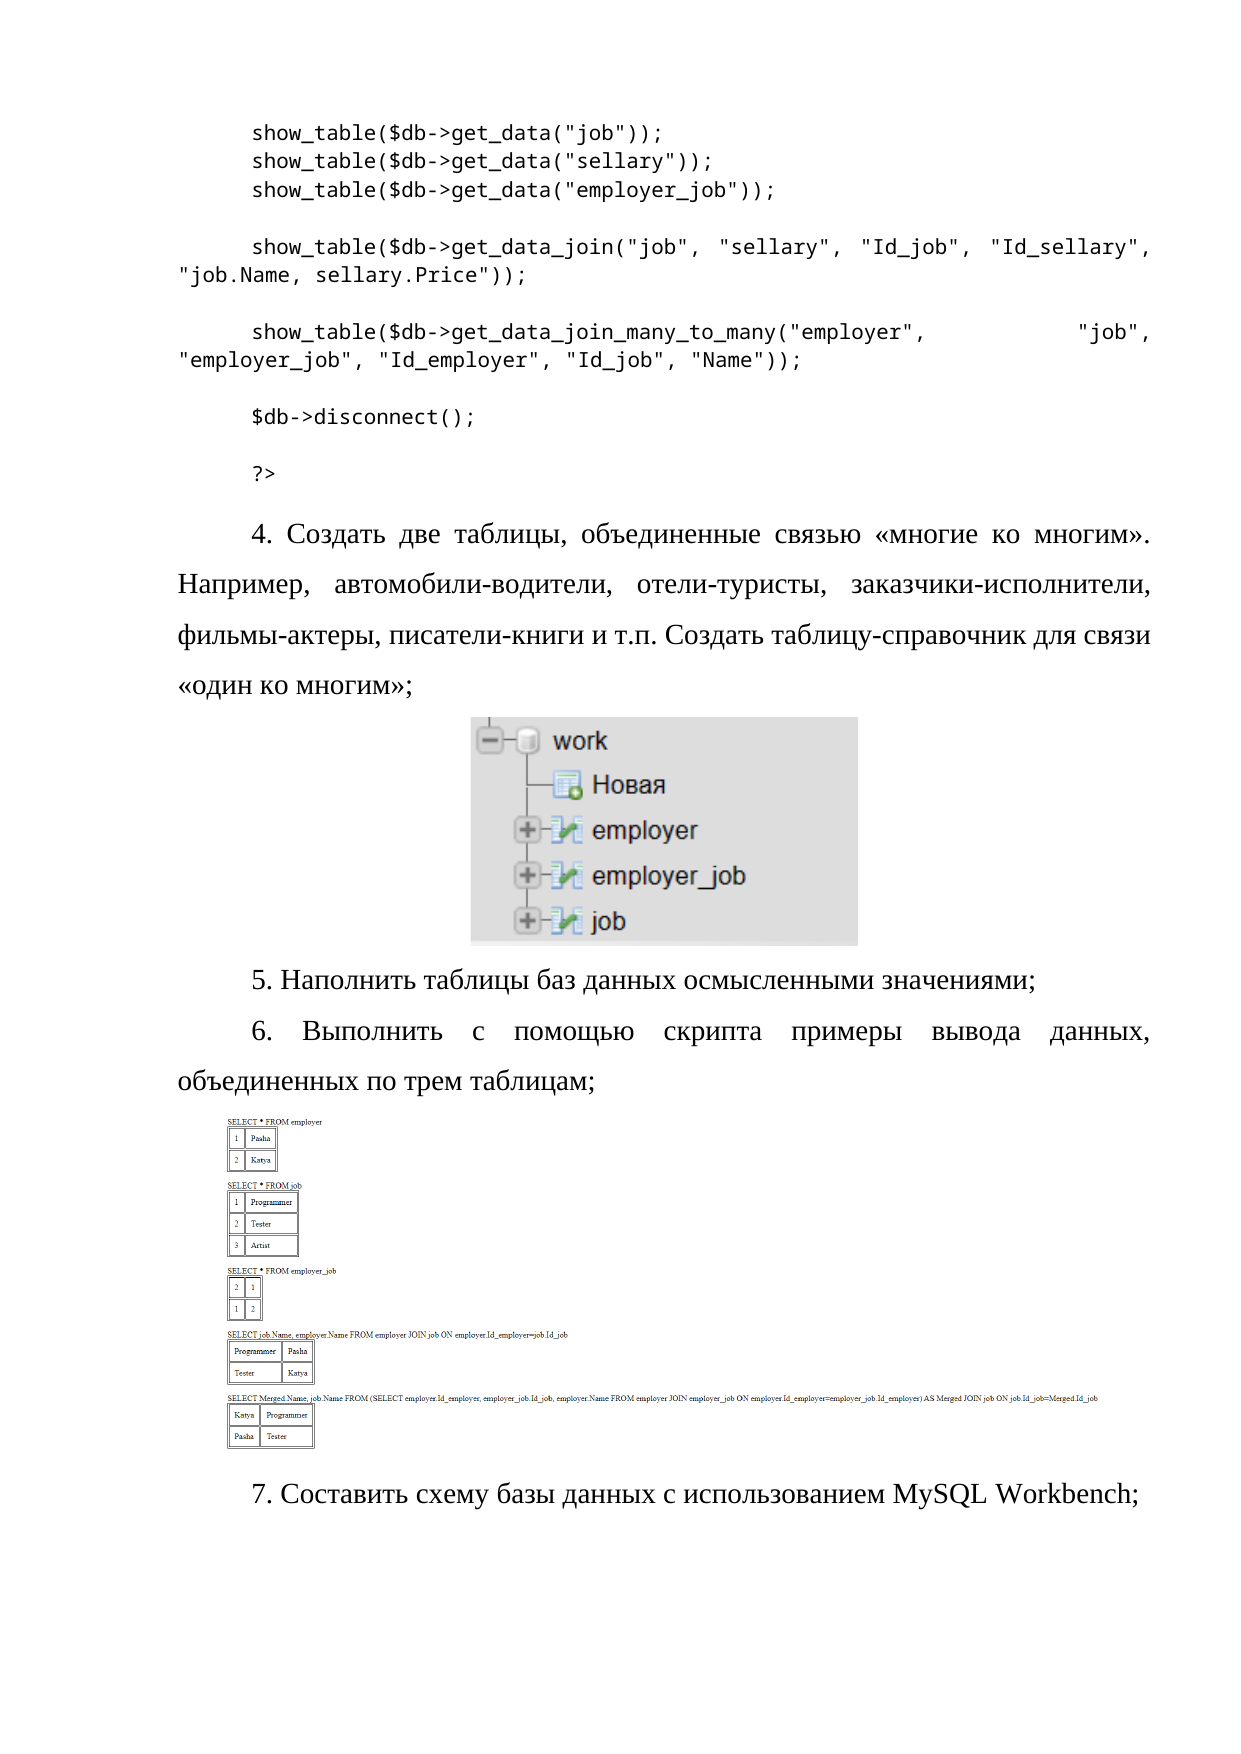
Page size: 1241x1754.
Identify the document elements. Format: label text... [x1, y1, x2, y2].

text show_table($db->get_data("sellary")); [177, 147, 1152, 175]
text 6. Выполнить с помощью скрипта примеры вывода данных, объединенных по трем таблицам; [177, 1013, 1152, 1097]
text $db->disconnect(); [177, 402, 1152, 431]
text 5. Наполнить таблицы баз данных осмысленными значениями; [177, 962, 1152, 996]
picture [470, 717, 859, 946]
text 7. Составить схему базы данных с использованием MySQL Workbench; [177, 1476, 1152, 1510]
picture [223, 1113, 1106, 1460]
text show_table($db->get_data_join("job", "sellary", "Id_job", "Id_sellary", "job.Name, sellary.Price")); [177, 232, 1152, 289]
text show_table($db->get_data("employer_job")); [177, 175, 1152, 203]
text show_table($db->get_data("job")); [177, 118, 1152, 147]
text ?> [177, 459, 1152, 488]
text show_table($db->get_data_join_many_to_many("employer", "job", "employer_job", "Id_employer", "Id_job", "Name")); [177, 317, 1152, 374]
text 4. Создать две таблицы, объединенные связью «многие ко многим». Например, автомобили-водители, отели-туристы, заказчики-исполнители, фильмы-актеры, писатели-книги и т.п. Создать таблицу-справочник для связи «один ко многим»; [177, 516, 1152, 701]
